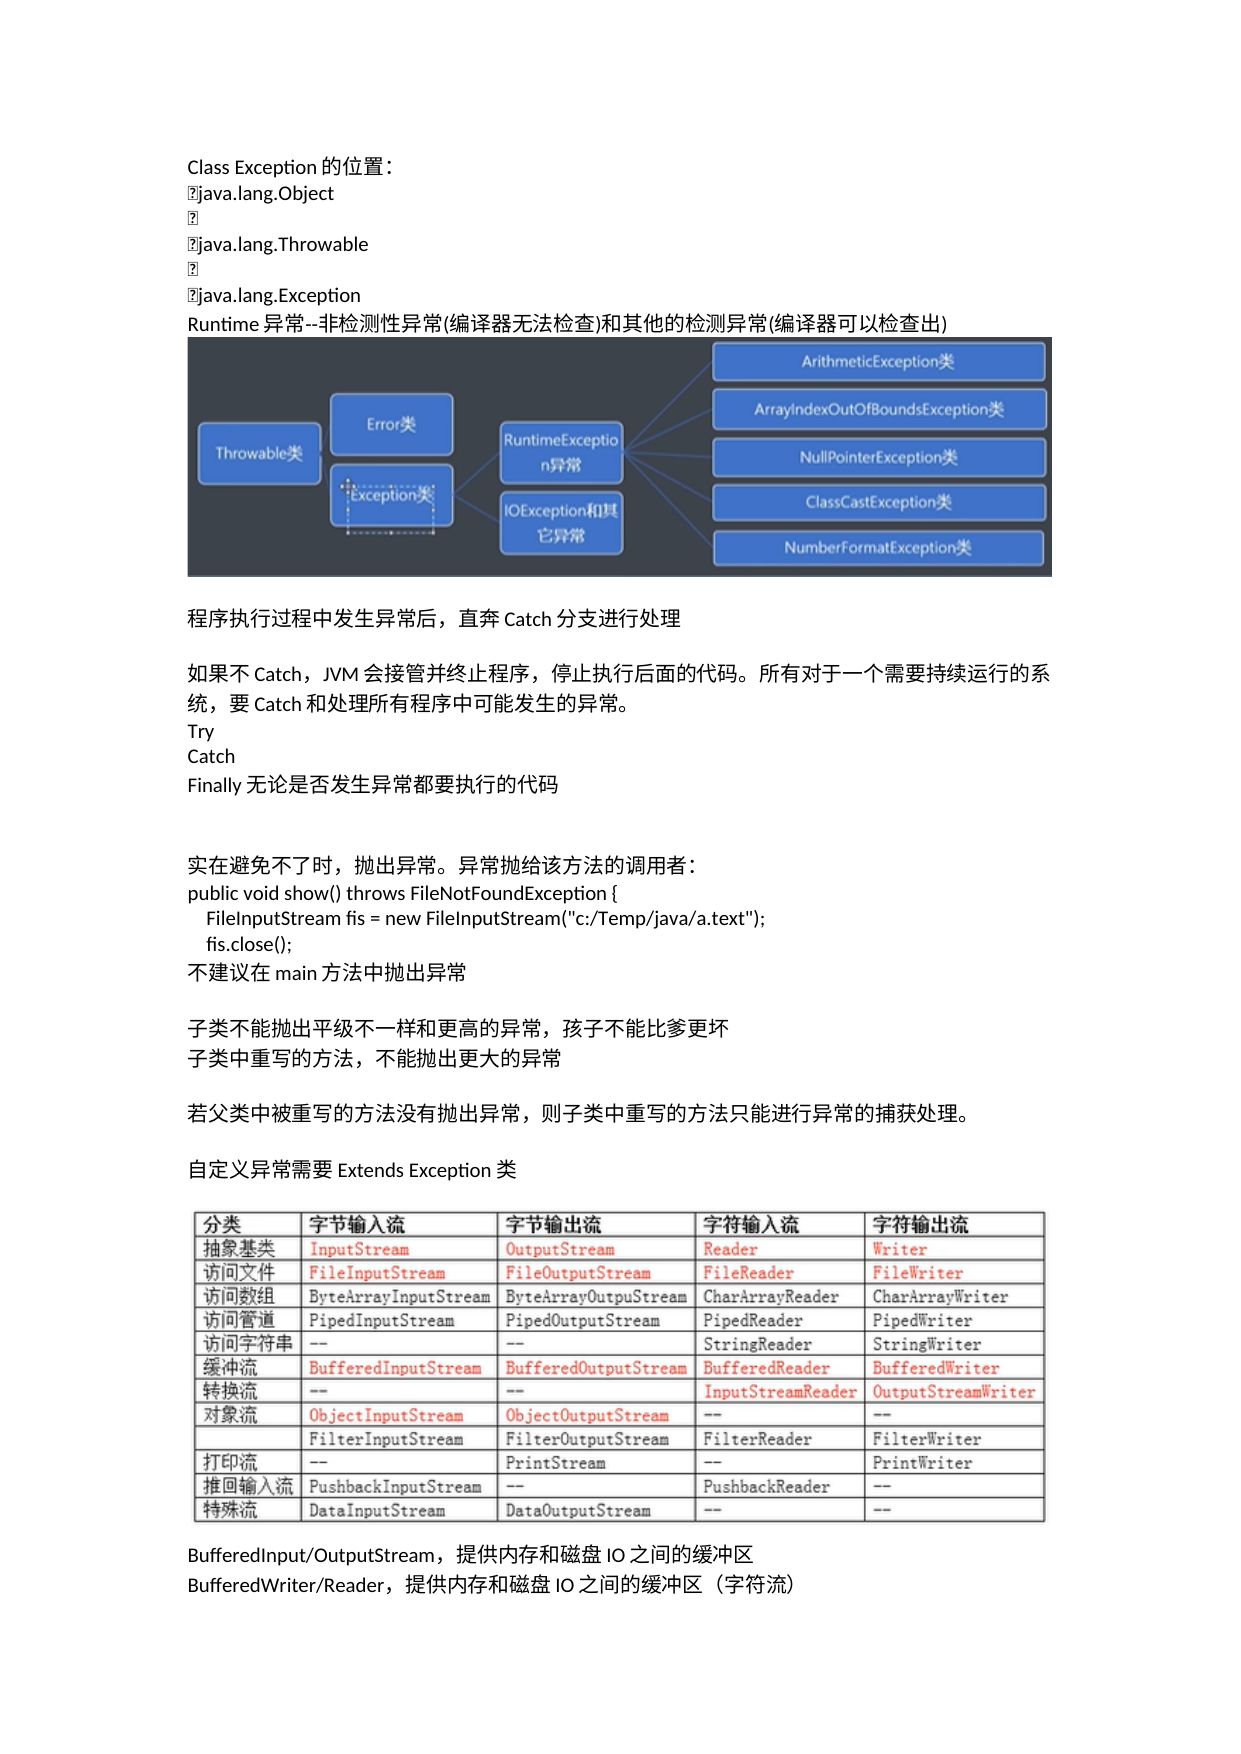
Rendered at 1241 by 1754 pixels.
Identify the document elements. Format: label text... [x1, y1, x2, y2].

text Runtime异常--非检测性异常(编译器无法检查)和其他的检测异常(编译器可以检查出) [187, 307, 1053, 337]
text FileInputStream fis = new FileInputStream("c:/Temp/java/a.text"); [187, 905, 1053, 931]
text 子类不能抛出平级不一样和更高的异常，孩子不能比爹更坏 [187, 1012, 1053, 1042]
text 实在避免不了时，抛出异常。异常抛给该方法的调用者： [187, 850, 1053, 880]
text fis.close(); [187, 931, 1053, 956]
text 不建议在main方法中抛出异常 [187, 956, 1053, 986]
text java.lang.Throwable [187, 231, 1053, 256]
text java.lang.Exception [187, 282, 1053, 307]
text 子类中重写的方法，不能抛出更大的异常 [187, 1042, 1053, 1072]
text Finally 无论是否发生异常都要执行的代码 [187, 769, 1053, 799]
text 程序执行过程中发生异常后，直奔Catch分支进行处理 [187, 602, 1053, 632]
text Class Exception的位置： [187, 150, 1053, 180]
text 若父类中被重写的方法没有抛出异常，则子类中重写的方法只能进行异常的捕获处理。 [187, 1098, 1053, 1128]
text BufferedWriter/Reader，提供内存和磁盘IO之间的缓冲区（字符流） [187, 1568, 1053, 1598]
text 如果不Catch，JVM会接管并终止程序，停止执行后面的代码。所有对于一个需要持续运行的系统，要Catch和处理所有程序中可能发生的异常。 [187, 657, 1053, 718]
text  [187, 206, 1053, 231]
text BufferedInput/OutputStream，提供内存和磁盘IO之间的缓冲区 [187, 1538, 1053, 1568]
text 自定义异常需要Extends Exception类 [187, 1153, 1053, 1183]
text Try [187, 718, 1053, 743]
text  [187, 256, 1053, 282]
text java.lang.Object [187, 180, 1053, 206]
picture [187, 1208, 1053, 1538]
text Catch [187, 743, 1053, 769]
text public void show() throws FileNotFoundException { [187, 880, 1053, 905]
picture [187, 337, 1052, 577]
